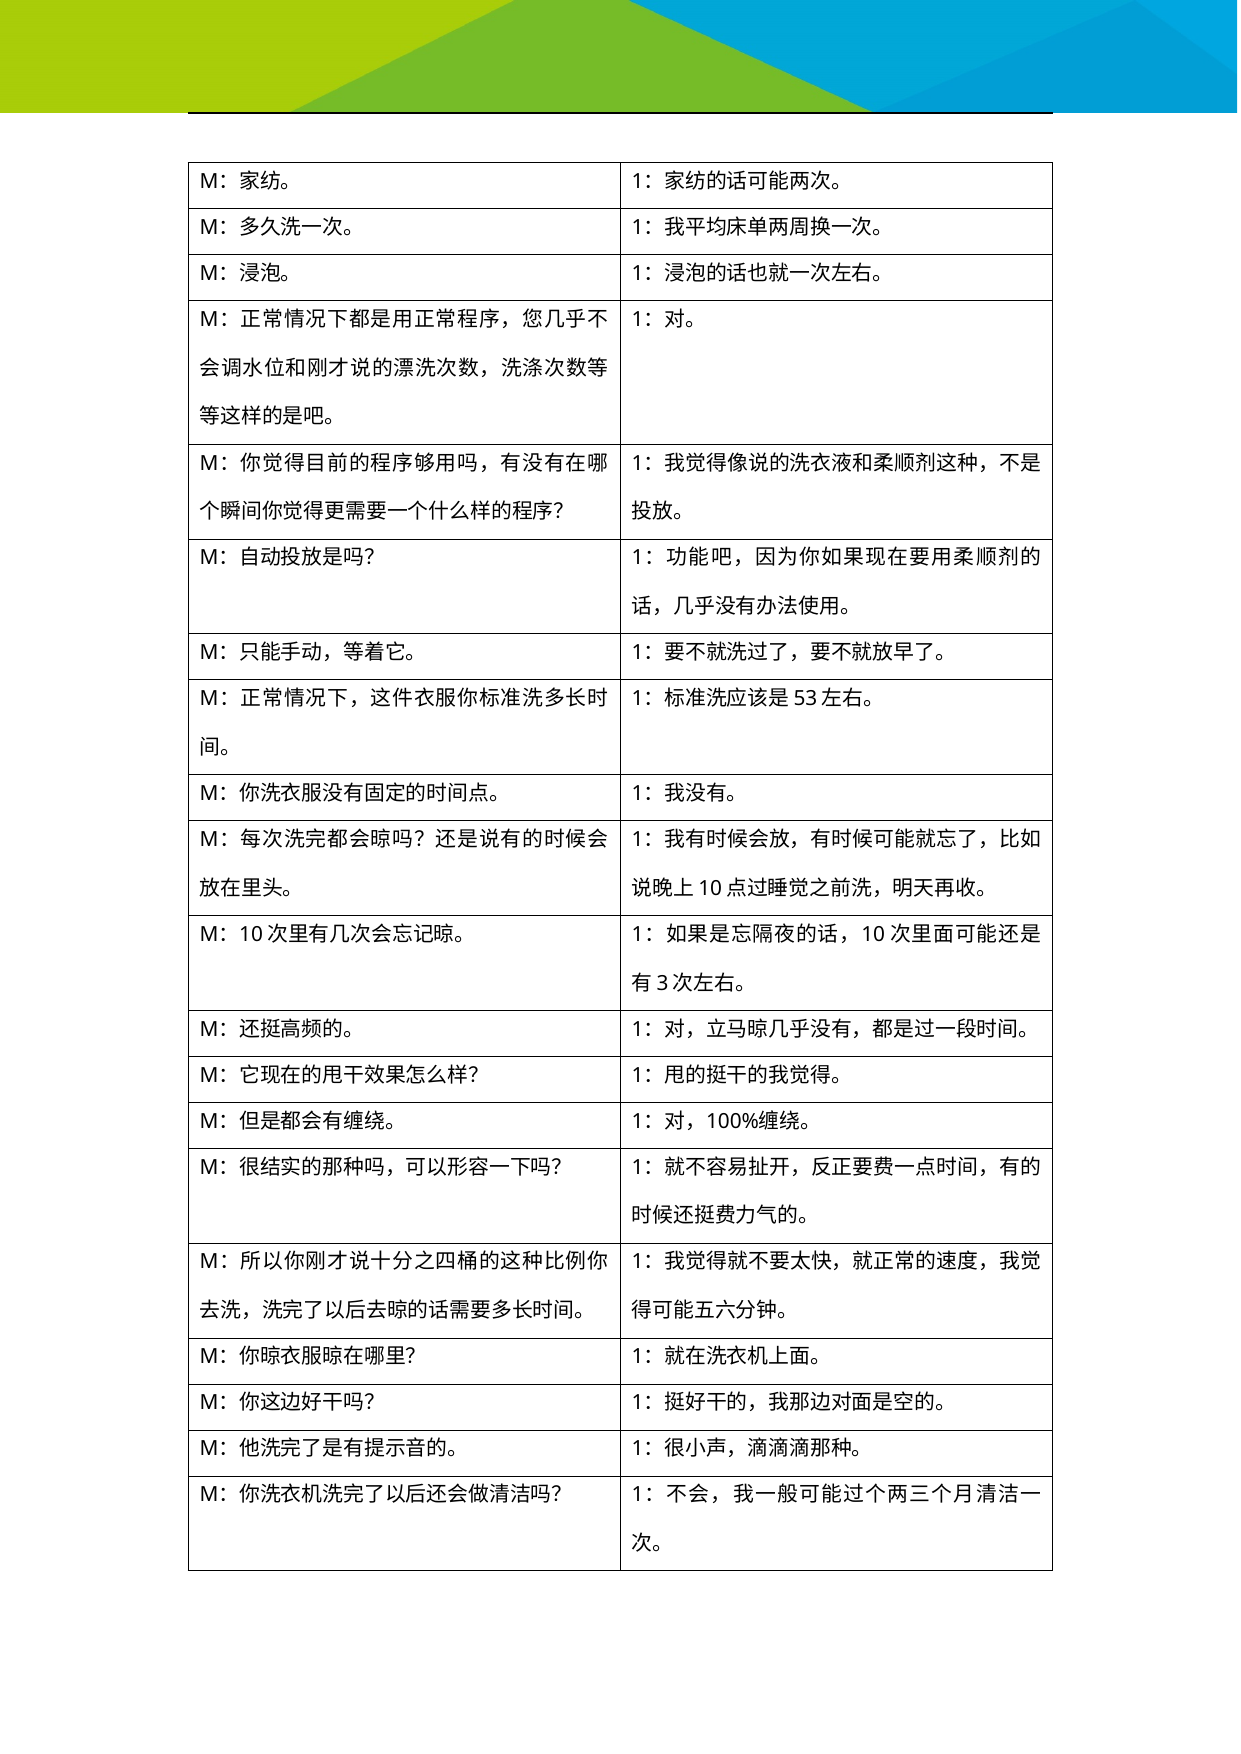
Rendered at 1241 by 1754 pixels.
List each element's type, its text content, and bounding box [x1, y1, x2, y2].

table_cell 1：挺好干的，我那边对面是空的。 [621, 1385, 1052, 1429]
table_cell M：你洗衣服没有固定的时间点。 [189, 775, 620, 820]
table_cell 1：我平均床单两周换一次。 [621, 209, 1052, 254]
table_cell 1：标准洗应该是53左右。 [621, 680, 1052, 774]
table_cell M：你觉得目前的程序够用吗，有没有在哪个瞬间你觉得更需要一个什么样的程序？ [189, 445, 620, 538]
table_cell 1：就不容易扯开，反正要费一点时间，有的时候还挺费力气的。 [621, 1149, 1052, 1243]
table_cell M：10次里有几次会忘记晾。 [189, 916, 620, 1010]
table_cell 1：不会，我一般可能过个两三个月清洁一次。 [621, 1477, 1052, 1570]
table_cell M：自动投放是吗？ [189, 540, 620, 633]
table_cell 1：就在洗衣机上面。 [621, 1339, 1052, 1383]
table_cell 1：对。 [621, 301, 1052, 444]
table_cell M：你洗衣机洗完了以后还会做清洁吗？ [189, 1477, 620, 1570]
table_cell M：所以你刚才说十分之四桶的这种比例你去洗，洗完了以后去晾的话需要多长时间。 [189, 1244, 620, 1337]
table_cell M：很结实的那种吗，可以形容一下吗？ [189, 1149, 620, 1243]
table_cell M：它现在的甩干效果怎么样？ [189, 1057, 620, 1102]
table_cell M：浸泡。 [189, 255, 620, 300]
table_cell M：多久洗一次。 [189, 209, 620, 254]
table_cell 1：我没有。 [621, 775, 1052, 820]
table_cell 1：我有时候会放，有时候可能就忘了，比如说晚上10点过睡觉之前洗，明天再收。 [621, 821, 1052, 915]
table_cell 1：浸泡的话也就一次左右。 [621, 255, 1052, 300]
table_cell 1：功能吧，因为你如果现在要用柔顺剂的话，几乎没有办法使用。 [621, 540, 1052, 633]
table_cell M：每次洗完都会晾吗？还是说有的时候会放在里头。 [189, 821, 620, 915]
table_cell 1：对，立马晾几乎没有，都是过一段时间。 [621, 1011, 1052, 1056]
table_cell M：还挺高频的。 [189, 1011, 620, 1056]
table_cell M：你晾衣服晾在哪里？ [189, 1339, 620, 1383]
table_cell M：只能手动，等着它。 [189, 634, 620, 679]
table_cell M：但是都会有缠绕。 [189, 1103, 620, 1148]
table_cell 1：我觉得像说的洗衣液和柔顺剂这种，不是投放。 [621, 445, 1052, 538]
table_cell M：他洗完了是有提示音的。 [189, 1431, 620, 1476]
table_cell 1：家纺的话可能两次。 [621, 163, 1052, 208]
table_cell M：你这边好干吗？ [189, 1385, 620, 1429]
table_cell 1：甩的挺干的我觉得。 [621, 1057, 1052, 1102]
table_cell 1：我觉得就不要太快，就正常的速度，我觉得可能五六分钟。 [621, 1244, 1052, 1337]
table_cell 1：对，100%缠绕。 [621, 1103, 1052, 1148]
table_cell 1：很小声，滴滴滴那种。 [621, 1431, 1052, 1476]
table_cell M：正常情况下，这件衣服你标准洗多长时间。 [189, 680, 620, 774]
table_cell 1：要不就洗过了，要不就放早了。 [621, 634, 1052, 679]
table_cell 1：如果是忘隔夜的话，10次里面可能还是有3次左右。 [621, 916, 1052, 1010]
picture [0, 0, 872, 113]
table_cell M：正常情况下都是用正常程序，您几乎不会调水位和刚才说的漂洗次数，洗涤次数等等这样的是吧。 [189, 301, 620, 444]
table_cell M：家纺。 [189, 163, 620, 208]
